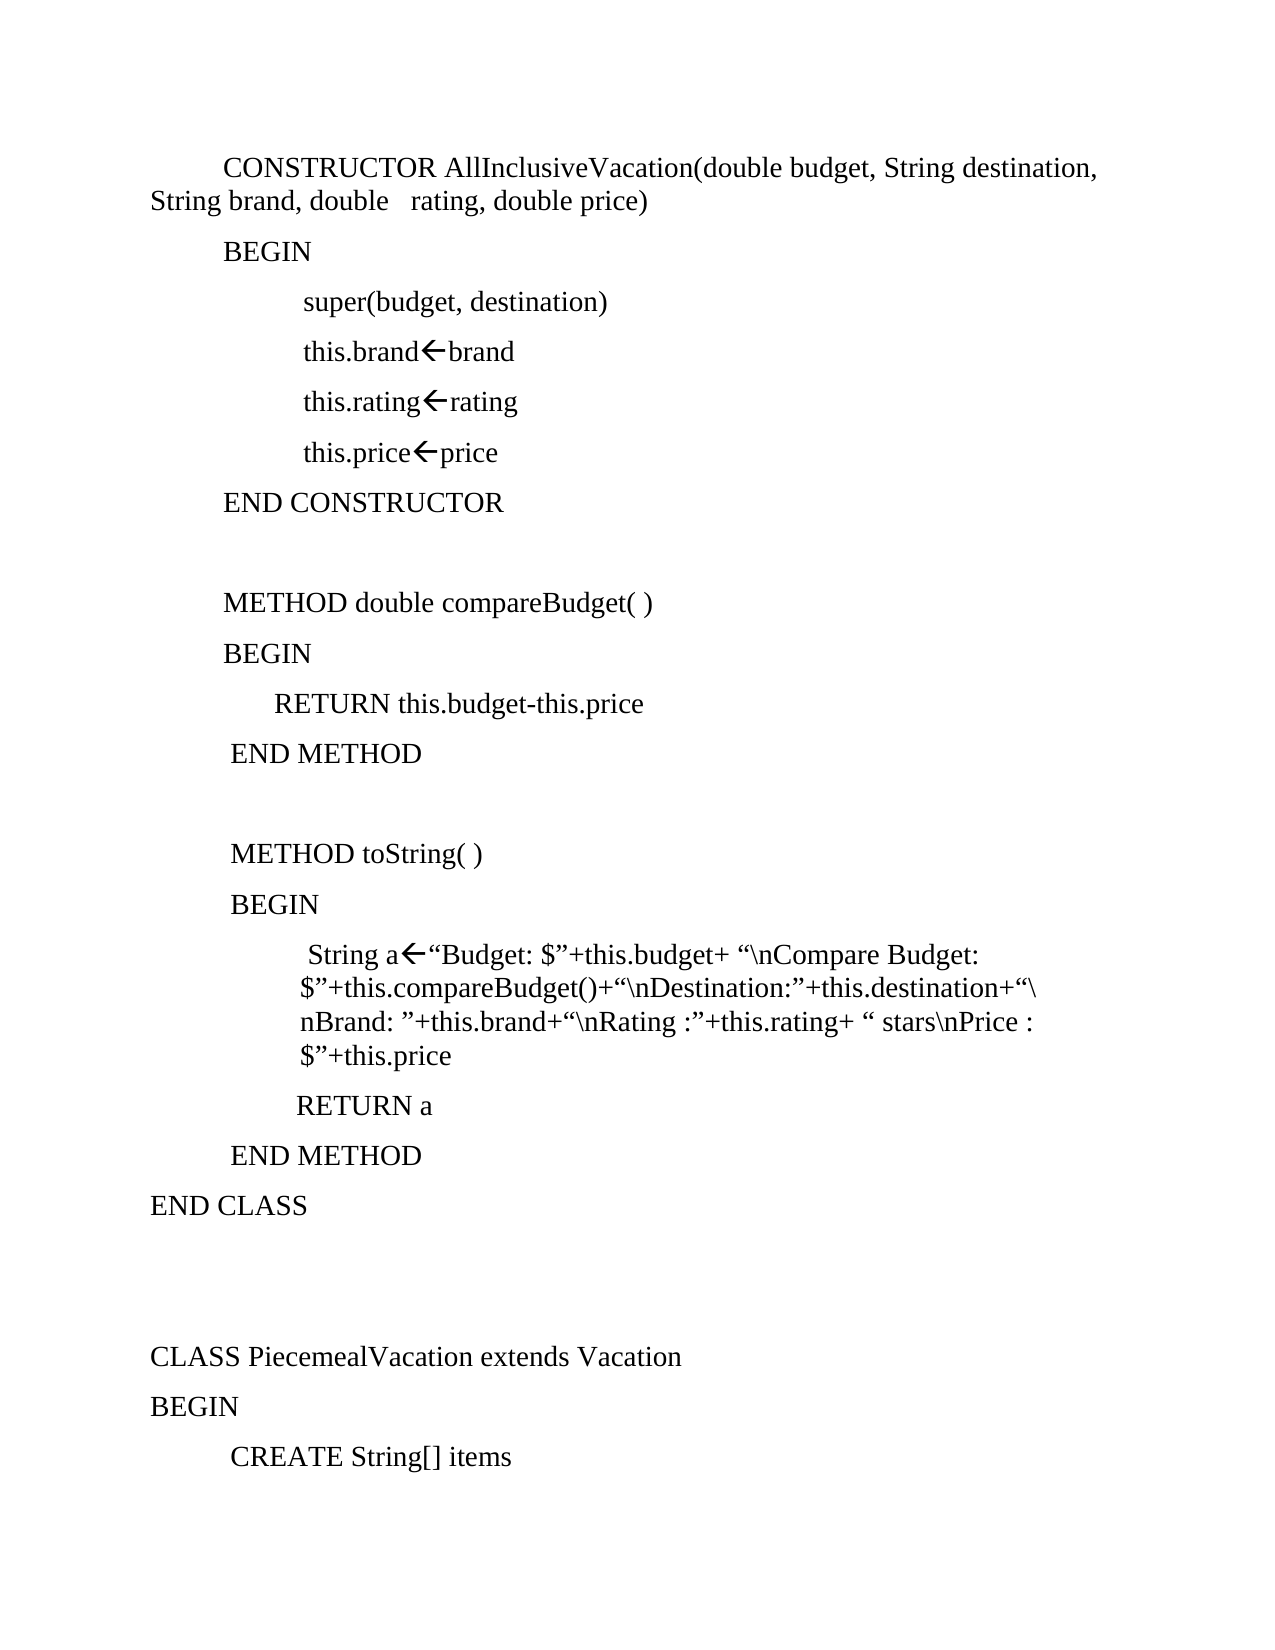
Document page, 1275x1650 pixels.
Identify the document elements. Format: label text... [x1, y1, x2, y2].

text BEGIN [150, 636, 1125, 669]
text BEGIN [150, 887, 1125, 920]
text this.ratingrating [150, 384, 1125, 418]
text METHOD toString( ) [150, 837, 1125, 870]
text BEGIN [150, 1389, 1125, 1423]
text END METHOD [150, 1138, 1125, 1172]
text CLASS PiecemealVacation extends Vacation [150, 1339, 1125, 1372]
text END CONSTRUCTOR [150, 485, 1125, 519]
text CREATE String[] items [150, 1439, 1125, 1473]
text super(budget, destination) [150, 284, 1125, 317]
text RETURN this.budget-this.price [150, 686, 1125, 719]
text METHOD double compareBudget( ) [150, 586, 1125, 619]
text END CLASS [150, 1188, 1125, 1222]
text String a“Budget: $”+this.budget+ “\nCompare Budget: $”+this.compareBudget()+“\nDestination:”+this.destination+“\nBrand: ”+this.brand+“\nRating :”+this.rating+ “ stars\nPrice :$”+this.price [300, 937, 1125, 1071]
text BEGIN [150, 234, 1125, 267]
text END METHOD [150, 736, 1125, 770]
text this.brandbrand [150, 334, 1125, 368]
text CONSTRUCTOR AllInclusiveVacation(double budget, String destination, String brand, double rating, double price) [150, 150, 1125, 217]
text this.priceprice [150, 435, 1125, 468]
text RETURN a [150, 1088, 1125, 1121]
